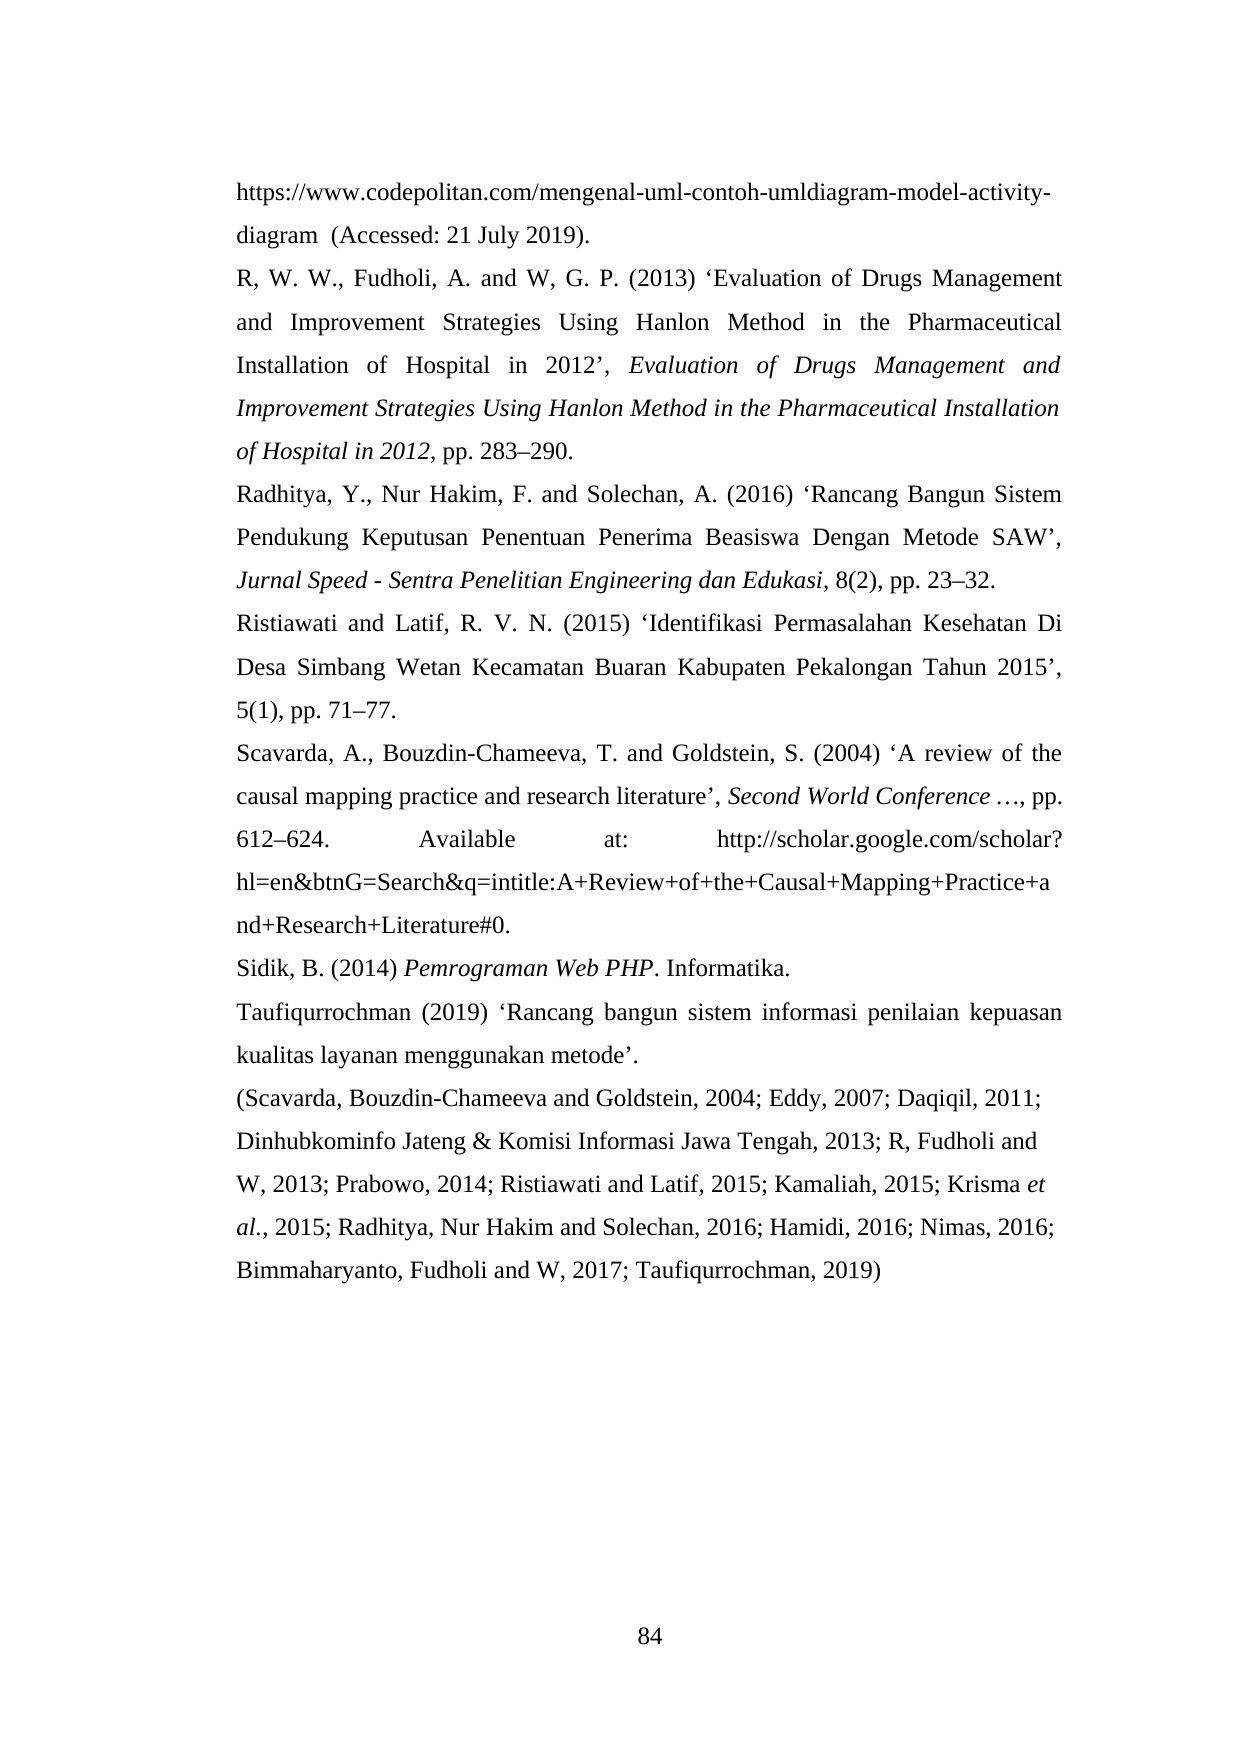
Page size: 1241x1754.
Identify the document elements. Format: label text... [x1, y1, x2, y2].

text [236, 177, 1063, 249]
text Scavarda, A., Bouzdin-Chameeva, T. and Goldstein, S. (2004) ‘A review of the causal mapping practice and research literature’, Second World Conference …, pp. 612–624. Available at: http://scholar.google.com/scholar?hl=en&btnG=Search&q=intitle:A+Review+of+the+Causal+Mapping+Practice+and+Research+Literature#0. [236, 738, 1063, 939]
text (Scavarda, Bouzdin-Chameeva and Goldstein, 2004; Eddy, 2007; Daqiqil, 2011; Dinhubkominfo Jateng & Komisi Informasi Jawa Tengah, 2013; R, Fudholi and W, 2013; Prabowo, 2014; Ristiawati and Latif, 2015; Kamaliah, 2015; Krisma et al., 2015; Radhitya, Nur Hakim and Solechan, 2016; Hamidi, 2016; Nimas, 2016; Bimmaharyanto, Fudholi and W, 2017; Taufiqurrochman, 2019) [236, 1083, 1063, 1284]
text Taufiqurrochman (2019) ‘Rancang bangun sistem informasi penilaian kepuasan kualitas layanan menggunakan metode’. [236, 997, 1063, 1068]
text Sidik, B. (2014) Pemrograman Web PHP. Informatika. [236, 953, 1063, 982]
text R, W. W., Fudholi, A. and W, G. P. (2013) ‘Evaluation of Drugs Management and Improvement Strategies Using Hanlon Method in the Pharmaceutical Installation of Hospital in 2012’, Evaluation of Drugs Management and Improvement Strategies Using Hanlon Method in the Pharmaceutical Installation of Hospital in 2012, pp. 283–290. [236, 263, 1063, 465]
text Radhitya, Y., Nur Hakim, F. and Solechan, A. (2016) ‘Rancang Bangun Sistem Pendukung Keputusan Penentuan Penerima Beasiswa Dengan Metode SAW’, Jurnal Speed - Sentra Penelitian Engineering dan Edukasi, 8(2), pp. 23–32. [236, 479, 1063, 594]
text Ristiawati and Latif, R. V. N. (2015) ‘Identifikasi Permasalahan Kesehatan Di Desa Simbang Wetan Kecamatan Buaran Kabupaten Pekalongan Tahun 2015’, 5(1), pp. 71–77. [236, 608, 1063, 723]
